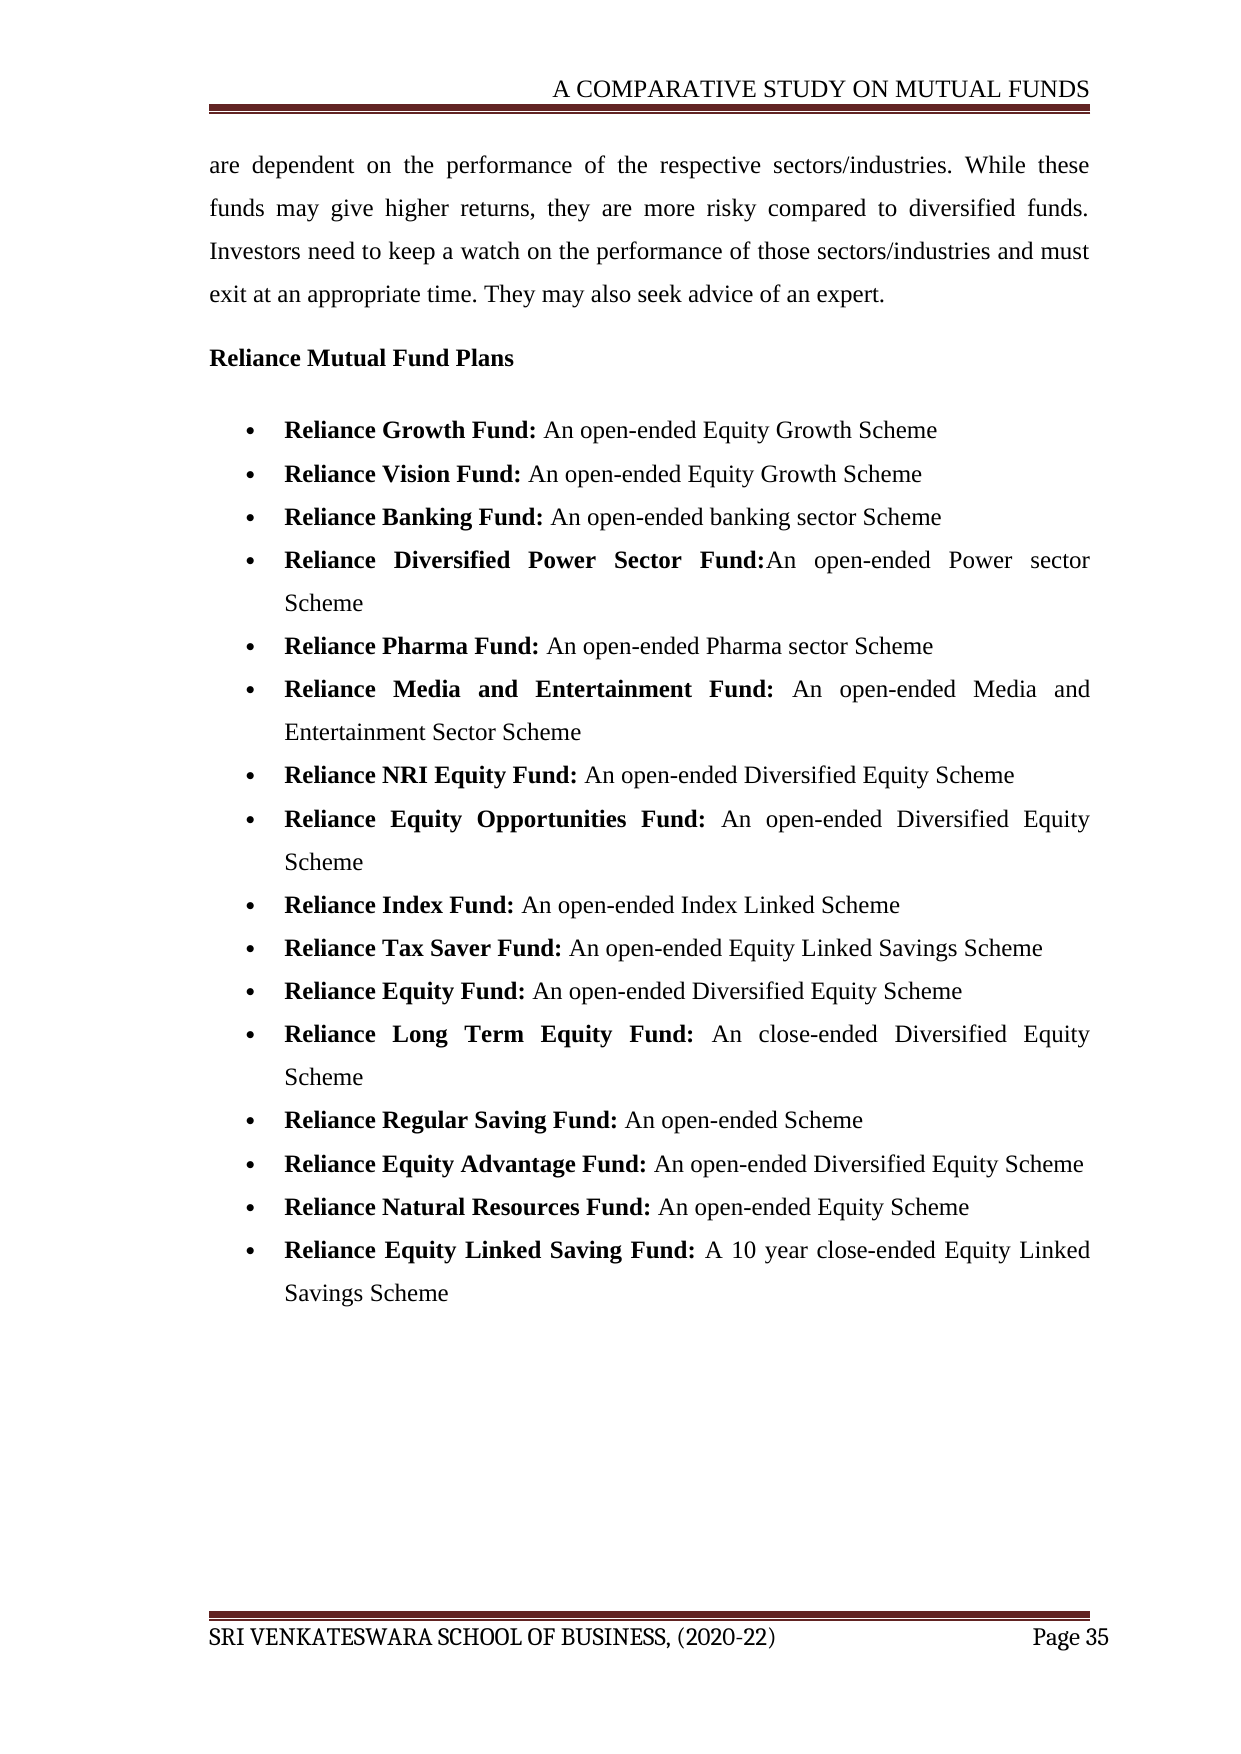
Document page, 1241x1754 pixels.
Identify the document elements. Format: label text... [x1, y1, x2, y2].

list Reliance Pharma Fund: An open-ended Pharma sector Scheme [247, 631, 1090, 660]
list Reliance Equity Fund: An open-ended Diversified Equity Scheme [247, 976, 1090, 1005]
list Reliance Equity Advantage Fund: An open-ended Diversified Equity Scheme [247, 1149, 1090, 1177]
list Reliance Long Term Equity Fund: An close-ended Diversified Equity Scheme [247, 1019, 1090, 1091]
list Reliance Vision Fund: An open-ended Equity Growth Scheme [247, 459, 1090, 487]
list Reliance Diversified Power Sector Fund:An open-ended Power sector Scheme [247, 545, 1090, 617]
list Reliance Natural Resources Fund: An open-ended Equity Scheme [247, 1192, 1090, 1221]
subtitle Reliance Mutual Fund Plans [209, 343, 1090, 372]
list Reliance Media and Entertainment Fund: An open-ended Media and Entertainment Sector Scheme [247, 674, 1090, 746]
list Reliance Banking Fund: An open-ended banking sector Scheme [247, 502, 1090, 531]
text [209, 150, 1090, 308]
list Reliance Tax Saver Fund: An open-ended Equity Linked Savings Scheme [247, 933, 1090, 962]
list Reliance Growth Fund: An open-ended Equity Growth Scheme [247, 416, 1090, 444]
list Reliance Equity Linked Saving Fund: A 10 year close-ended Equity Linked Savings Scheme [247, 1235, 1090, 1307]
list Reliance Index Fund: An open-ended Index Linked Scheme [247, 890, 1090, 919]
list Reliance Equity Opportunities Fund: An open-ended Diversified Equity Scheme [247, 804, 1090, 876]
list Reliance Regular Saving Fund: An open-ended Scheme [247, 1106, 1090, 1134]
list Reliance NRI Equity Fund: An open-ended Diversified Equity Scheme [247, 761, 1090, 789]
